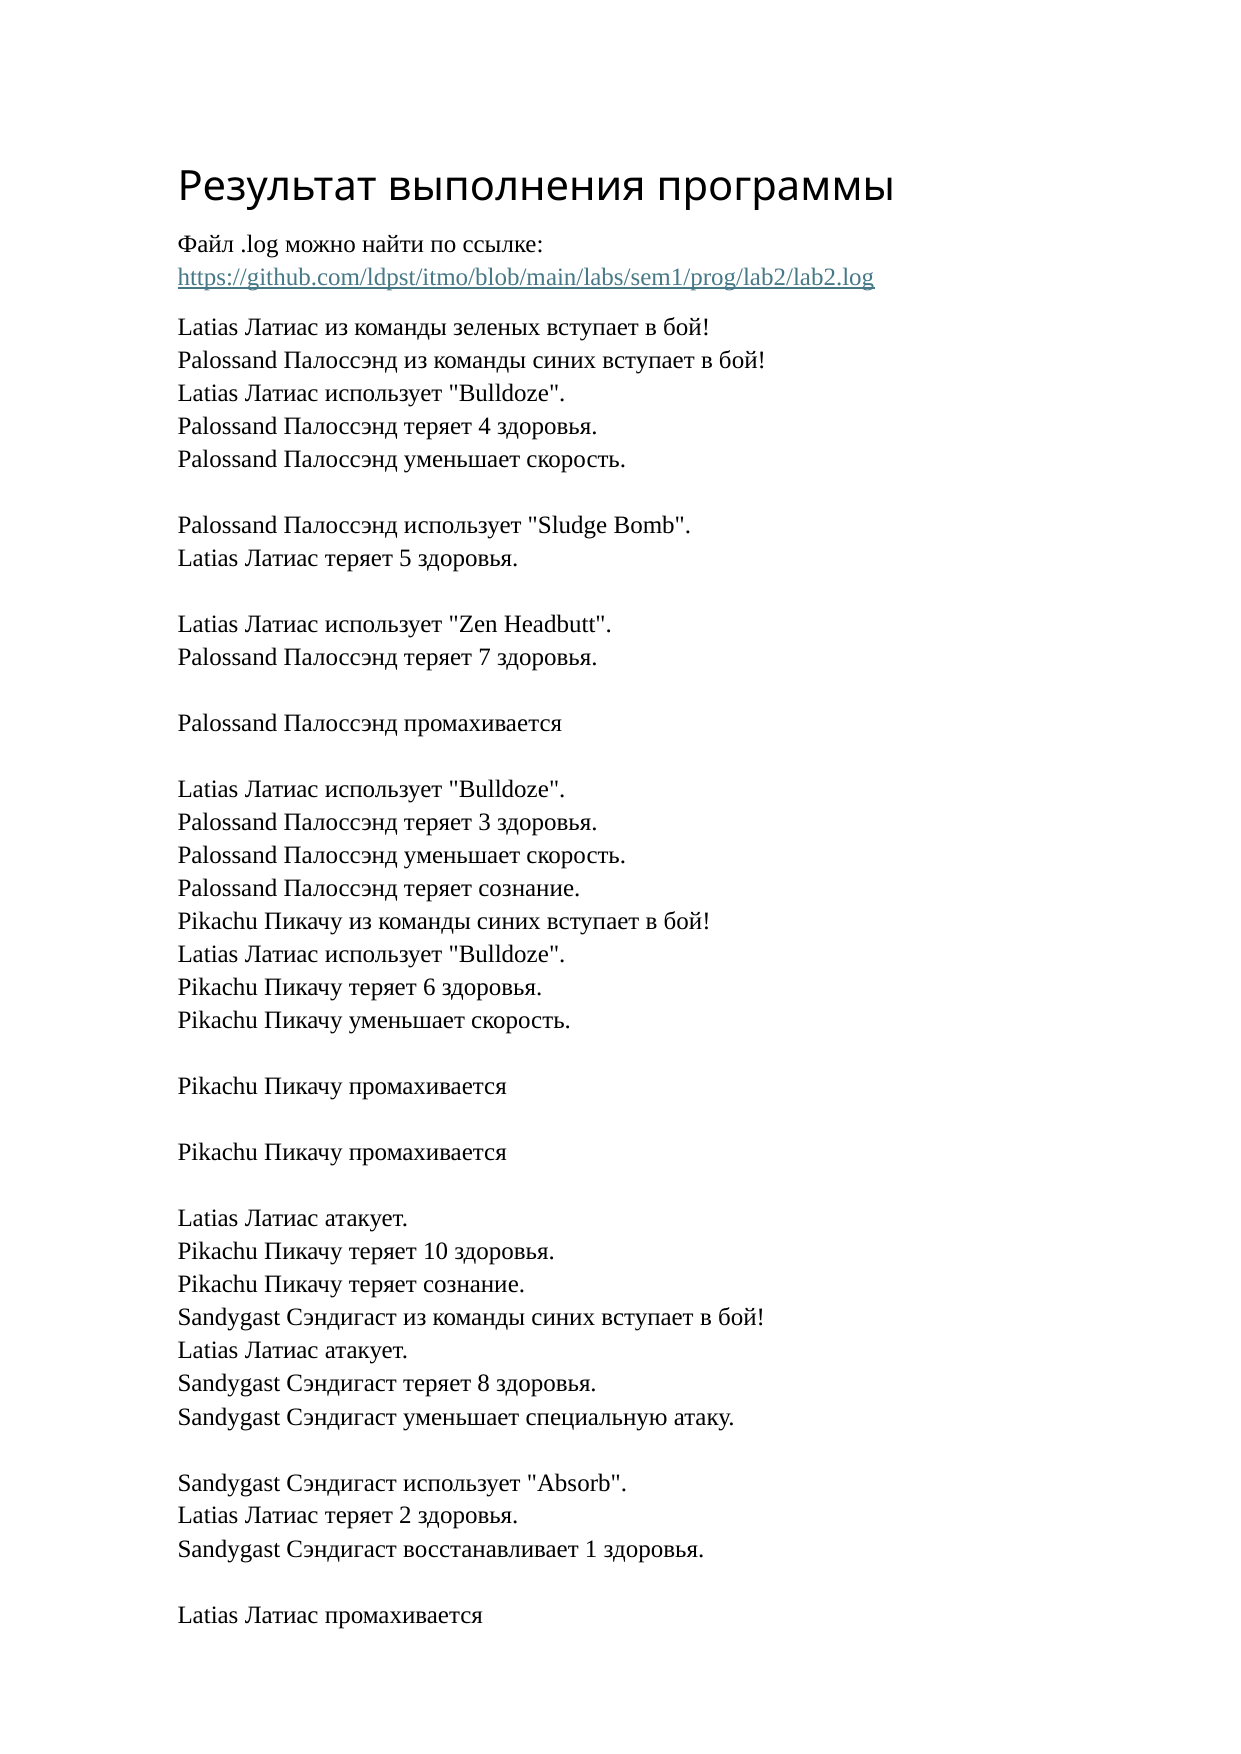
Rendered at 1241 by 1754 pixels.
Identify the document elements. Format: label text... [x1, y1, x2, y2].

text Sandygast Сэндигаст уменьшает специальную атаку. [177, 1402, 1152, 1430]
text Latias Латиас из команды зеленых вступает в бой! [177, 312, 1152, 341]
text Pikachu Пикачу из команды синих вступает в бой! [177, 906, 1152, 935]
text Palossand Палоссэнд теряет 3 здоровья. [177, 807, 1152, 836]
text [177, 1534, 1152, 1562]
subtitle Результат выполнения программы [177, 156, 1152, 212]
text Pikachu Пикачу промахивается [177, 1137, 1152, 1166]
text Palossand Палоссэнд промахивается [177, 708, 1152, 737]
text Latias Латиас использует "Bulldoze". [177, 939, 1152, 968]
text Pikachu Пикачу промахивается [177, 1071, 1152, 1100]
text Palossand Палоссэнд теряет 7 здоровья. [177, 642, 1152, 671]
text Palossand Палоссэнд уменьшает скорость. [177, 840, 1152, 869]
text Palossand Палоссэнд уменьшает скорость. [177, 444, 1152, 473]
text Pikachu Пикачу уменьшает скорость. [177, 1005, 1152, 1034]
text Pikachu Пикачу теряет 6 здоровья. [177, 972, 1152, 1001]
text Sandygast Сэндигаст из команды синих вступает в бой! [177, 1302, 1152, 1331]
text Файл .log можно найти по ссылке: https://github.com/ldpst/itmo/blob/main/labs/sem1/prog/lab2/lab2.log [177, 229, 1152, 291]
text Latias Латиас теряет 2 здоровья. [177, 1501, 1152, 1529]
text Palossand Палоссэнд теряет сознание. [177, 873, 1152, 902]
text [177, 1468, 1152, 1496]
text Pikachu Пикачу теряет 10 здоровья. [177, 1236, 1152, 1265]
text Sandygast Сэндигаст теряет 8 здоровья. [177, 1368, 1152, 1397]
text Latias Латиас использует "Bulldoze". [177, 378, 1152, 407]
text Latias Латиас теряет 5 здоровья. [177, 543, 1152, 572]
text Palossand Палоссэнд из команды синих вступает в бой! [177, 345, 1152, 374]
text Latias Латиас использует "Bulldoze". [177, 774, 1152, 803]
text Latias Латиас промахивается [177, 1600, 1152, 1628]
text Latias Латиас использует "Zen Headbutt". [177, 609, 1152, 638]
text Palossand Палоссэнд использует "Sludge Bomb". [177, 510, 1152, 539]
text Pikachu Пикачу теряет сознание. [177, 1269, 1152, 1298]
text Palossand Палоссэнд теряет 4 здоровья. [177, 411, 1152, 440]
text Latias Латиас атакует. [177, 1336, 1152, 1364]
text Latias Латиас атакует. [177, 1203, 1152, 1232]
